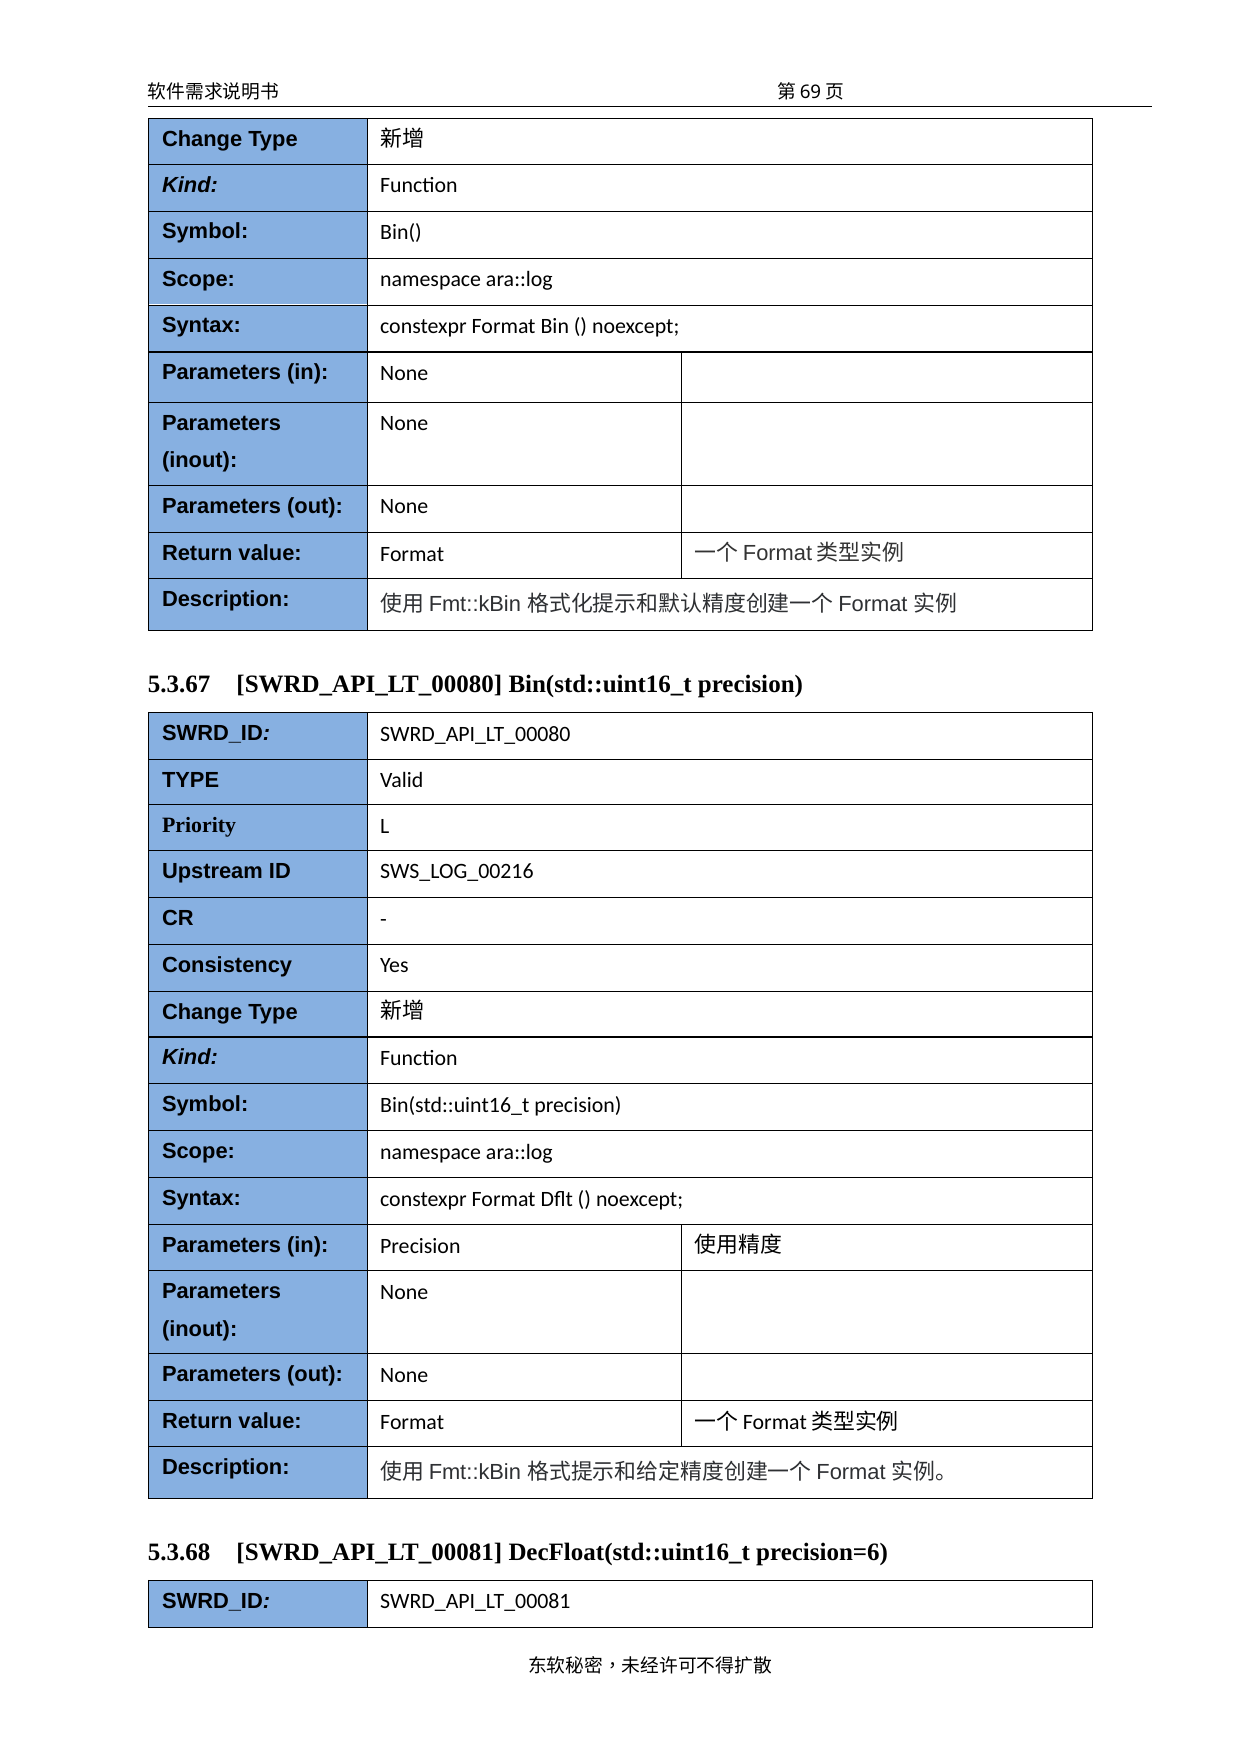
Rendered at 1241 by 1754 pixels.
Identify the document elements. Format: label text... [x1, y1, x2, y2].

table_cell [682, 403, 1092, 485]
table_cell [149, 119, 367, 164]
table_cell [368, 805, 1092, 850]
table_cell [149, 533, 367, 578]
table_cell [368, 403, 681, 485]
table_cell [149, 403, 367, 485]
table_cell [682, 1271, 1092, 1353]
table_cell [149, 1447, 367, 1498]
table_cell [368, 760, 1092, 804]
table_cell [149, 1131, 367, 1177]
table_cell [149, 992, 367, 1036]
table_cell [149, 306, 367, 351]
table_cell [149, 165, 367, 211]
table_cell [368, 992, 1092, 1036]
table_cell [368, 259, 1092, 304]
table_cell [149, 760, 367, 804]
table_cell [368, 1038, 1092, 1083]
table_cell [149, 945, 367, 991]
subtitle [SWRD_API_LT_00081] DecFloat(std::uint16_t precision=6) [148, 1537, 1152, 1565]
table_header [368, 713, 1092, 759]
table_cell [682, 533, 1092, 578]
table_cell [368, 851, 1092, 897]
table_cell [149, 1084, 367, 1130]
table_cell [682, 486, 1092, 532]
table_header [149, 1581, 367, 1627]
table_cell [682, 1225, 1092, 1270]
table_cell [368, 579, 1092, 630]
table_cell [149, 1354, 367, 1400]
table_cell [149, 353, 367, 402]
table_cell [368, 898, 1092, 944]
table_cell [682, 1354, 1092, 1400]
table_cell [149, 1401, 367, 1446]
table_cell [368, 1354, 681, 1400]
subtitle [SWRD_API_LT_00080] Bin(std::uint16_t precision) [148, 669, 1152, 697]
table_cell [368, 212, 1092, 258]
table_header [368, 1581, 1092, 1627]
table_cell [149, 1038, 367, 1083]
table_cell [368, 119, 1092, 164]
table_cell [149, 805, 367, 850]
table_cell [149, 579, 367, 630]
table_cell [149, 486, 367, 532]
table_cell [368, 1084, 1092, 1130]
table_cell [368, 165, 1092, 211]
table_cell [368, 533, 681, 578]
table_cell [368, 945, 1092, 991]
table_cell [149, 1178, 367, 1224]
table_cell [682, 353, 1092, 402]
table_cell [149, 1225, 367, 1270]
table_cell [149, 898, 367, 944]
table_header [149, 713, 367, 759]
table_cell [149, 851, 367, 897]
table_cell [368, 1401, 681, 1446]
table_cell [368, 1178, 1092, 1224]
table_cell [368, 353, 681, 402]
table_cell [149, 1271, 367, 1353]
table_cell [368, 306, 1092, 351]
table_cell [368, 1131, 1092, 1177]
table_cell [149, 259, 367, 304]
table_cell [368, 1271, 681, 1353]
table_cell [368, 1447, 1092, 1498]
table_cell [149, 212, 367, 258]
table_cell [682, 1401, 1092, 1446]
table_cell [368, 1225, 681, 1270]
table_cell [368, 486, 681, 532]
